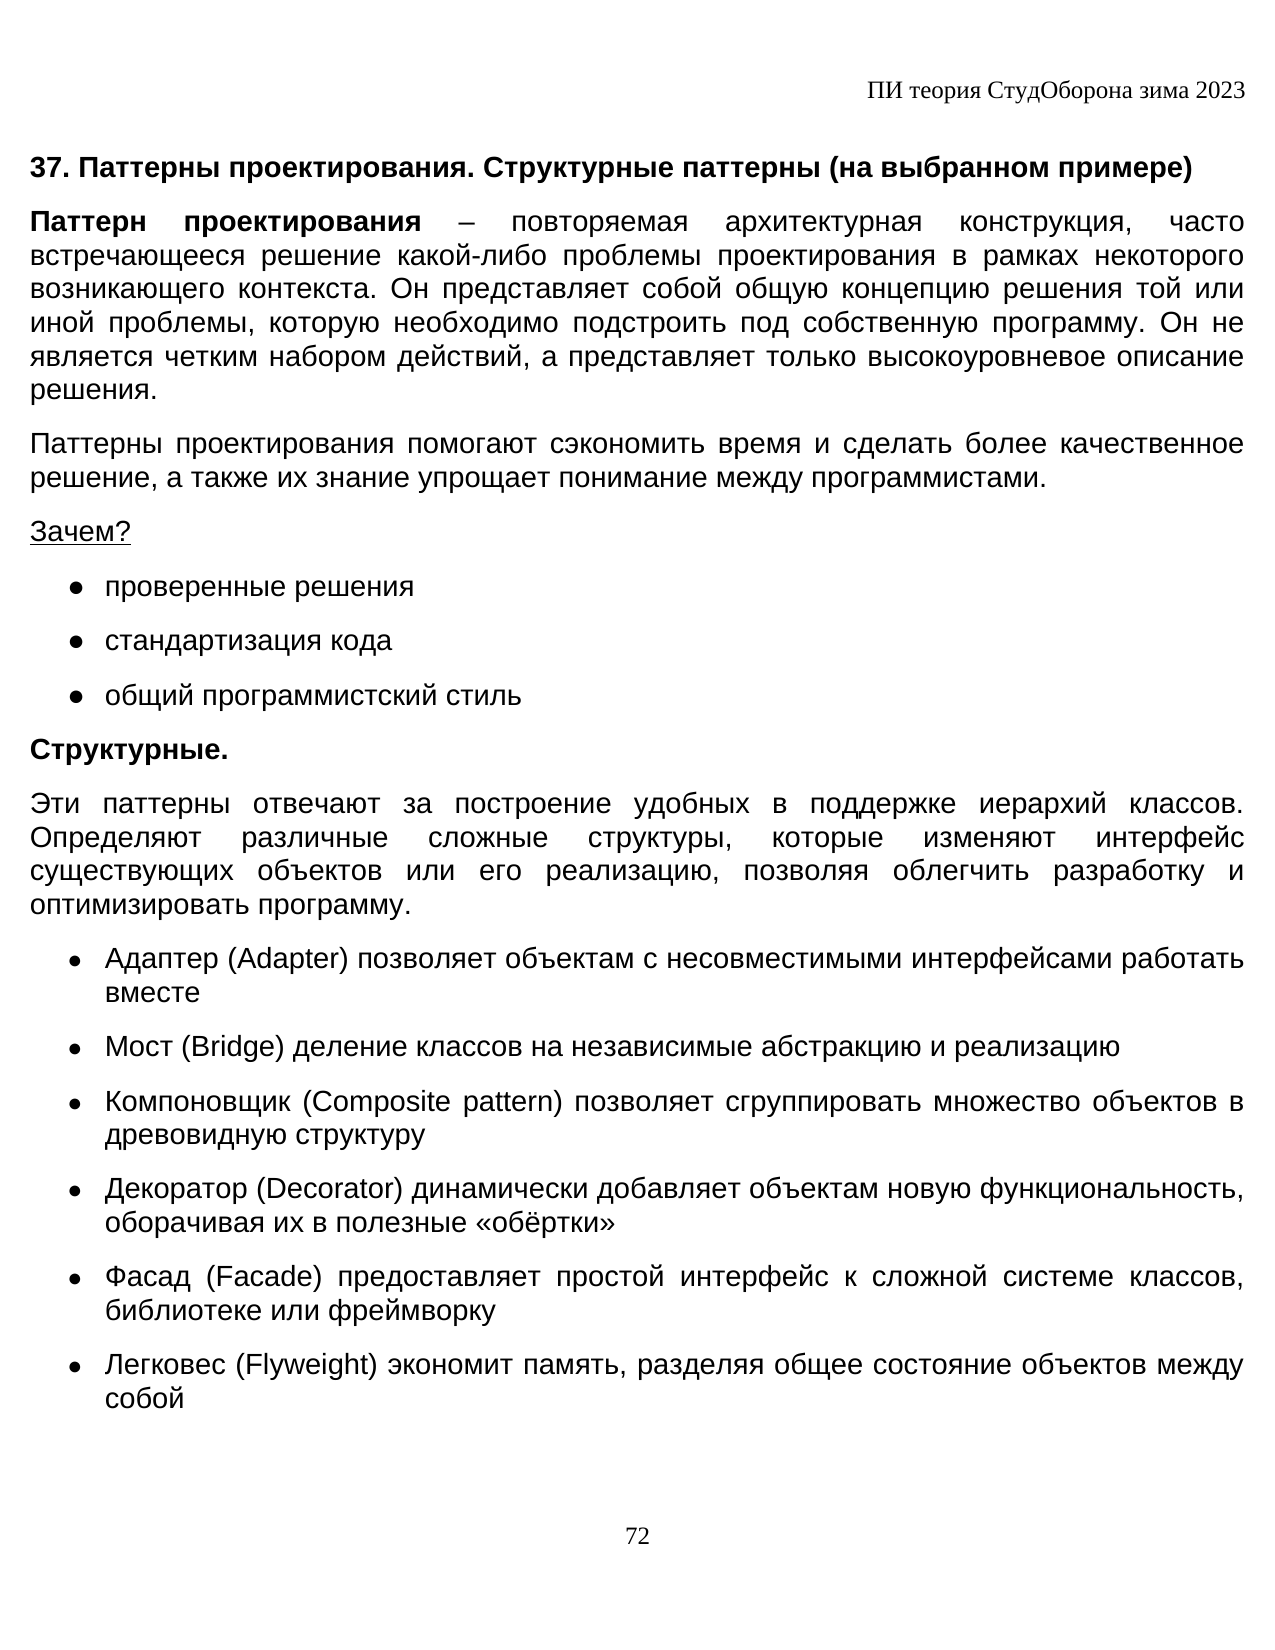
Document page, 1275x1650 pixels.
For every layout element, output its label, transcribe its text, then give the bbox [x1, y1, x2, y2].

list Фасад (Facade) предоставляет простой интерфейс к сложной системе классов, библиотеке или фреймворку [67, 1259, 1246, 1326]
text Паттерн проектирования – повторяемая архитектурная конструкция, часто встречающееся решение какой-либо проблемы проектирования в рамках некоторого возникающего контекста. Он представляет собой общую концепцию решения той или иной проблемы, которую необходимо подстроить под собственную программу. Он не является четким набором действий, а представляет только высокоуровневое описание решения. [29, 204, 1246, 406]
list проверенные решения [67, 569, 1246, 602]
list Декоратор (Decorator) динамически добавляет объектам новую функциональность, оборачивая их в полезные «обёртки» [67, 1171, 1246, 1238]
text Зачем? [29, 514, 1246, 548]
list Мост (Bridge) деление классов на независимые абстракцию и реализацию [67, 1029, 1246, 1063]
text Паттерны проектирования помогают сэкономить время и сделать более качественное решение, а также их знание упрощает понимание между программистами. [29, 426, 1246, 493]
text Структурные. [29, 732, 1246, 765]
list Адаптер (Adapter) позволяет объектам с несовместимыми интерфейсами работать вместе [67, 941, 1246, 1008]
list общий программистский стиль [67, 677, 1246, 711]
list Легковес (Flyweight) экономит память, разделяя общее состояние объектов между собой [67, 1347, 1246, 1414]
list стандартизация кода [67, 623, 1246, 657]
subtitle 37. Паттерны проектирования. Структурные паттерны (на выбранном примере) [29, 150, 1246, 183]
text Эти паттерны отвечают за построение удобных в поддержке иерархий классов. Определяют различные сложные структуры, которые изменяют интерфейс существующих объектов или его реализацию, позволяя облегчить разработку и оптимизировать программу. [29, 786, 1246, 920]
list Компоновщик (Composite pattern) позволяет сгруппировать множество объектов в древовидную структуру [67, 1083, 1246, 1151]
